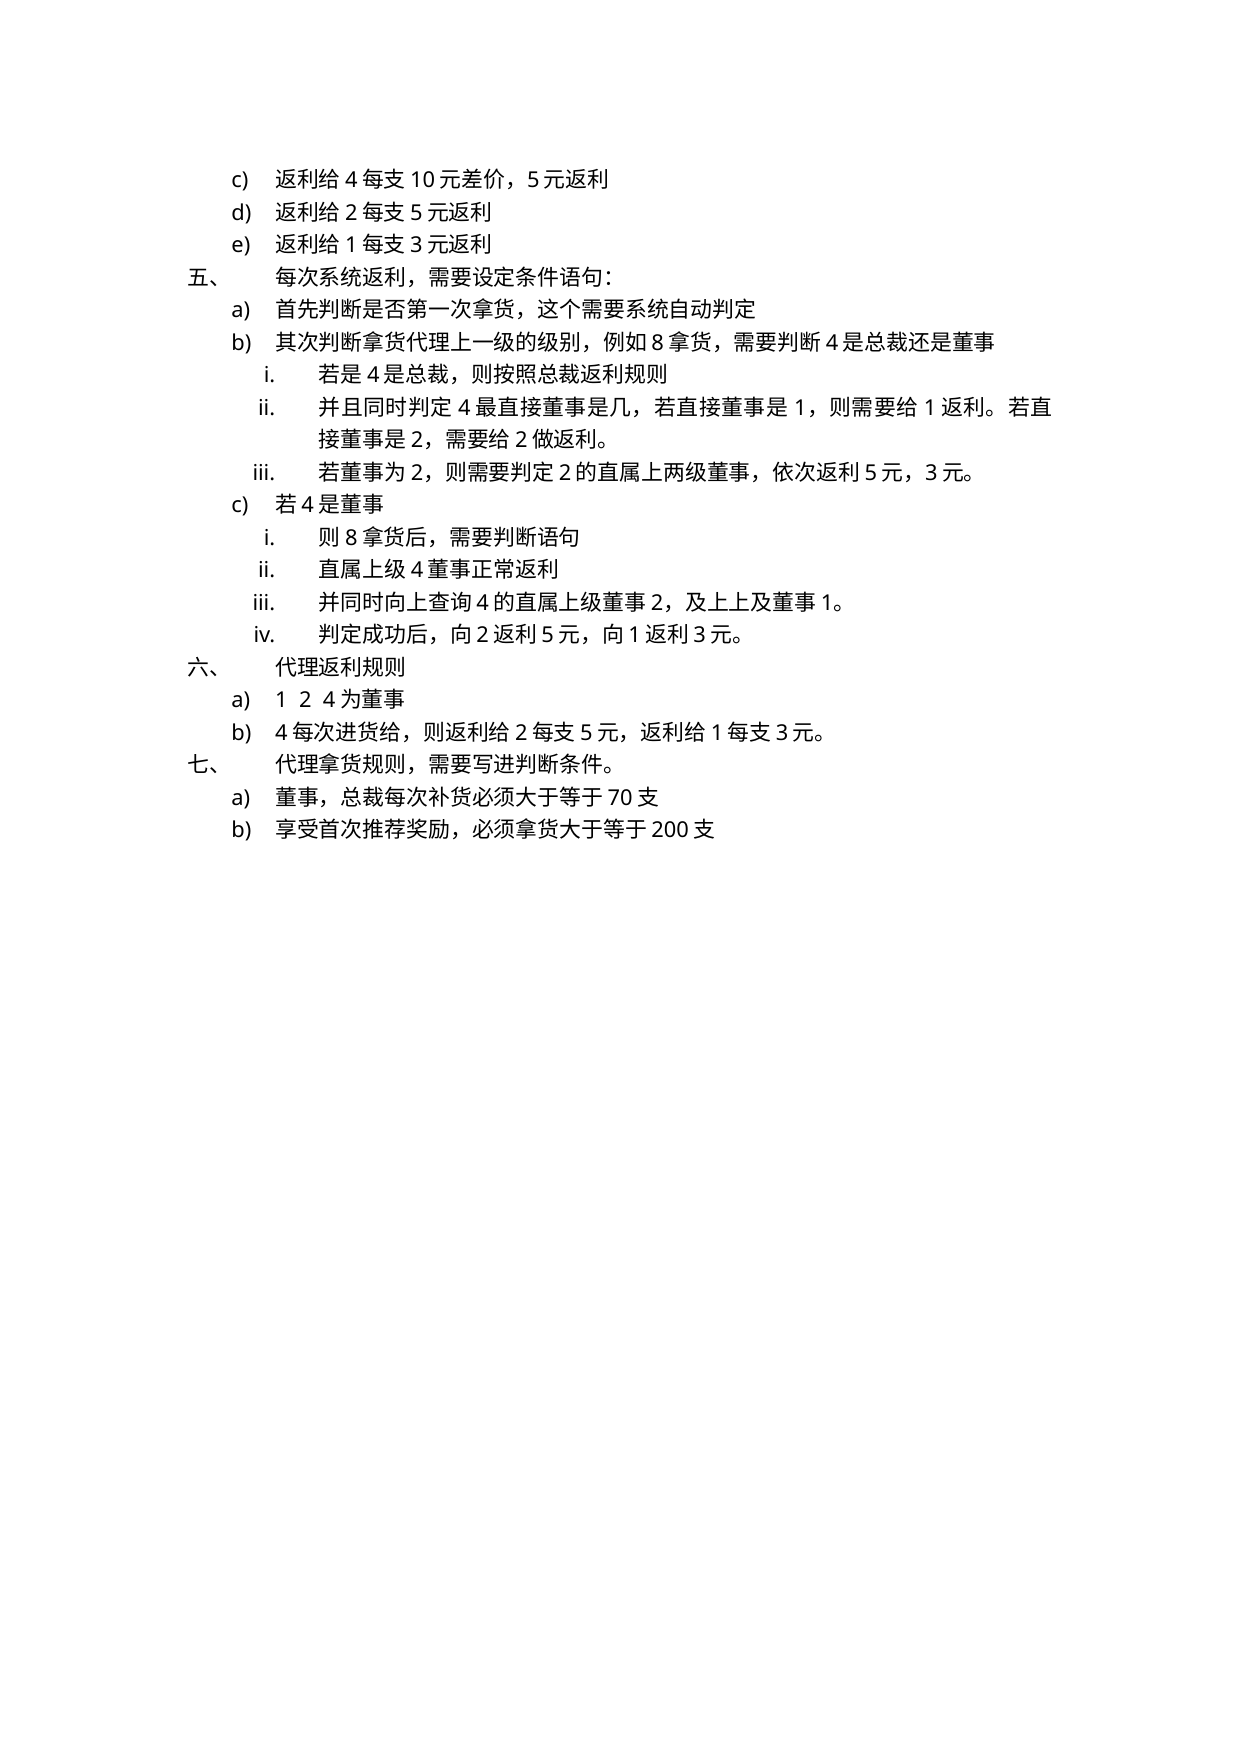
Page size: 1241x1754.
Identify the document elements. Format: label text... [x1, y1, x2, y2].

list 若4是董事 [231, 487, 1053, 519]
list 若是4是总裁，则按照总裁返利规则 [275, 357, 1053, 389]
list 并同时向上查询4的直属上级董事2，及上上及董事1。 [275, 584, 1053, 617]
list 若董事为2，则需要判定2的直属上两级董事，依次返利5元，3元。 [275, 454, 1053, 487]
list 则8拿货后，需要判断语句 [275, 519, 1053, 552]
list 1 2 4为董事 [231, 682, 1053, 714]
list 每次系统返利，需要设定条件语句： [187, 259, 1053, 292]
list 返利给1每支3元返利 [231, 227, 1053, 259]
list 代理返利规则 [187, 649, 1053, 682]
list 享受首次推荐奖励，必须拿货大于等于200支 [231, 812, 1053, 844]
list 并且同时判定4最直接董事是几，若直接董事是1，则需要给1返利。若直接董事是2，需要给2做返利。 [275, 389, 1053, 454]
list 返利给4每支10元差价，5元返利 [231, 162, 1053, 194]
list 直属上级4董事正常返利 [275, 552, 1053, 584]
list 代理拿货规则，需要写进判断条件。 [187, 747, 1053, 779]
list 返利给2每支5元返利 [231, 194, 1053, 227]
list 判定成功后，向2返利5元，向1返利3元。 [275, 617, 1053, 649]
list 4每次进货给，则返利给2每支5元，返利给1每支3元。 [231, 714, 1053, 747]
list 其次判断拿货代理上一级的级别，例如8拿货，需要判断4是总裁还是董事 [231, 324, 1053, 357]
list 首先判断是否第一次拿货，这个需要系统自动判定 [231, 292, 1053, 324]
list 董事，总裁每次补货必须大于等于70支 [231, 779, 1053, 812]
